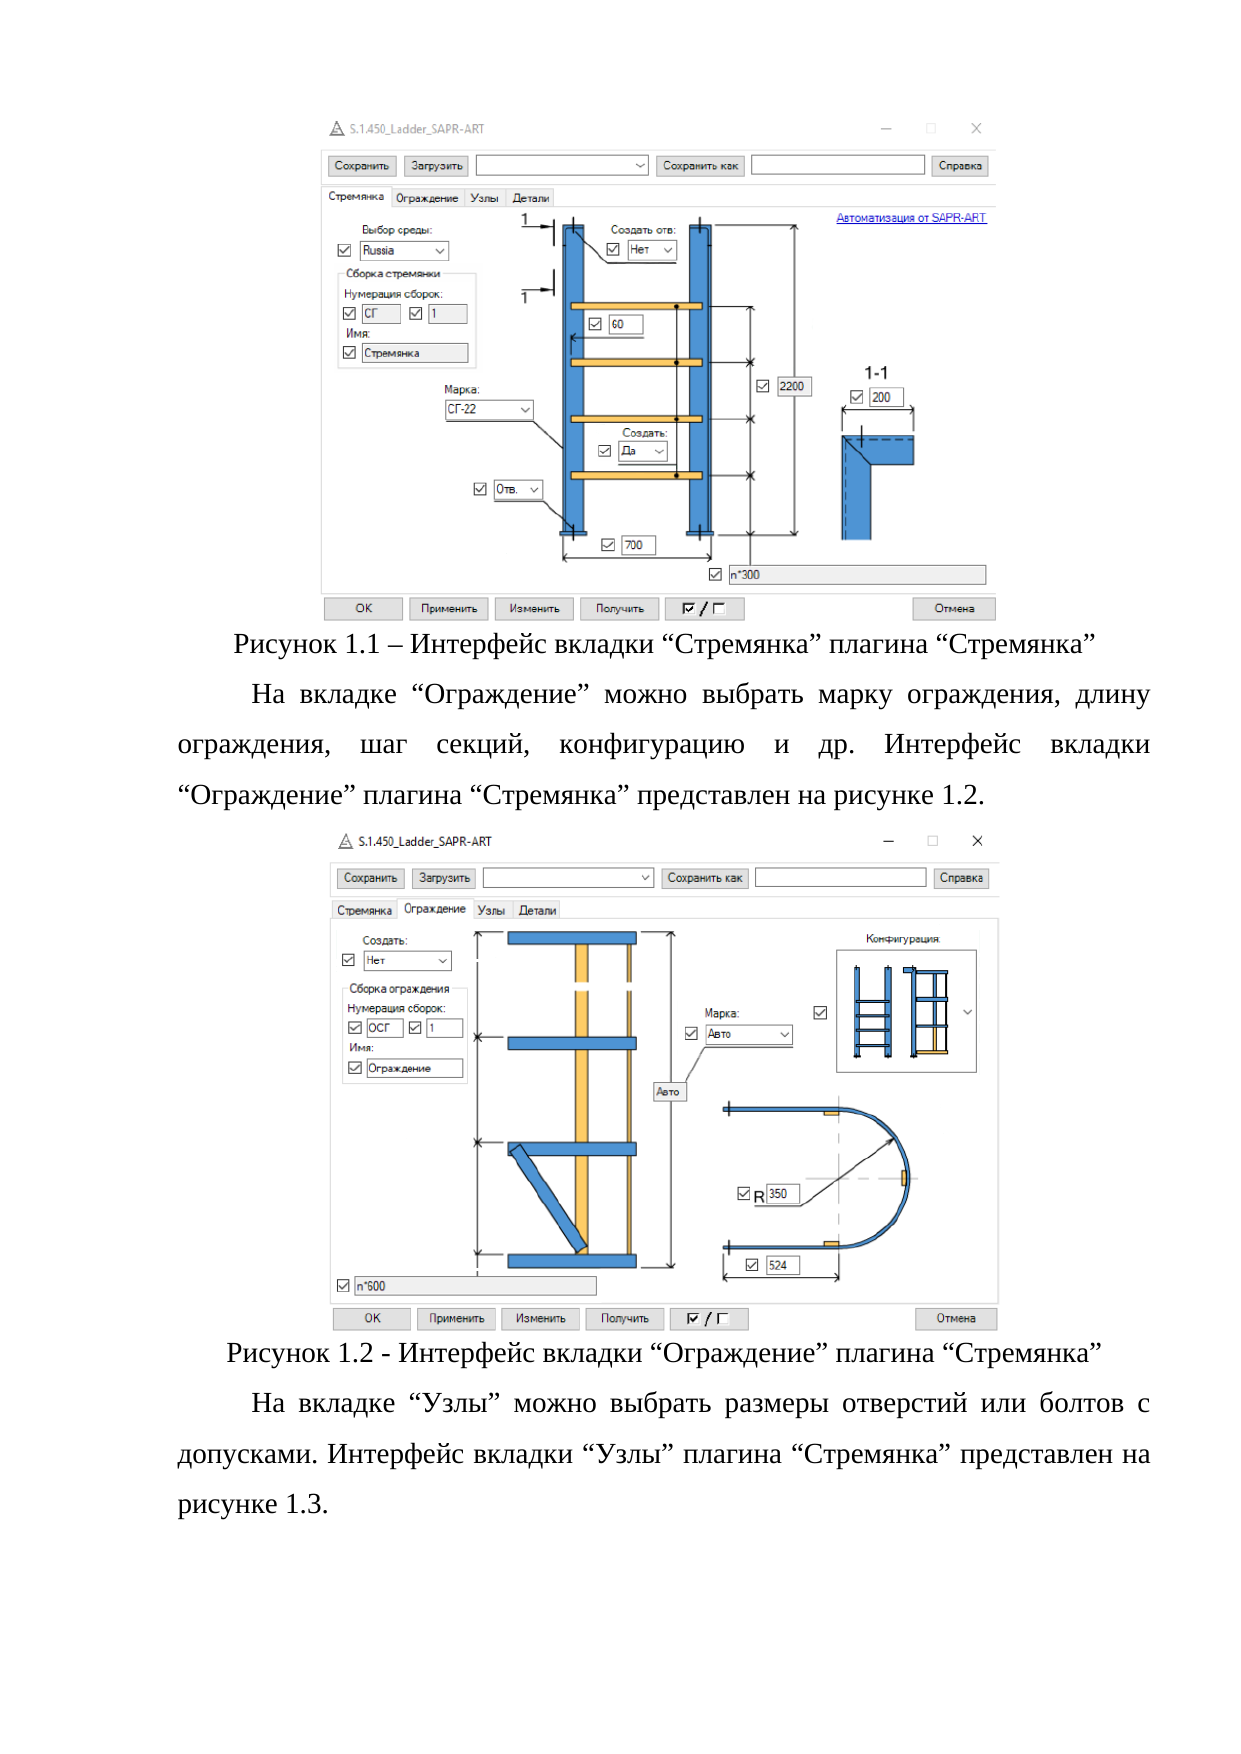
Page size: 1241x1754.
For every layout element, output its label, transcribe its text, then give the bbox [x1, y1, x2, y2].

picture [326, 827, 1003, 1336]
text На вкладке “Ограждение” можно выбрать марку ограждения, длину ограждения, шаг секций, конфигурацию и др. Интерфейс вкладки “Ограждение” плагина “Стремянка” представлен на рисунке 1.2. [177, 676, 1152, 811]
picture [318, 118, 1010, 626]
text Рисунок 1.1 – Интерфейс вкладки “Стремянка” плагина “Стремянка” [177, 626, 1152, 659]
text На вкладке “Узлы” можно выбрать размеры отверстий или болтов с допусками. Интерфейс вкладки “Узлы” плагина “Стремянка” представлен на рисунке 1.3. [177, 1386, 1152, 1520]
text Рисунок 1.2 - Интерфейс вкладки “Ограждение” плагина “Стремянка” [177, 1335, 1152, 1369]
